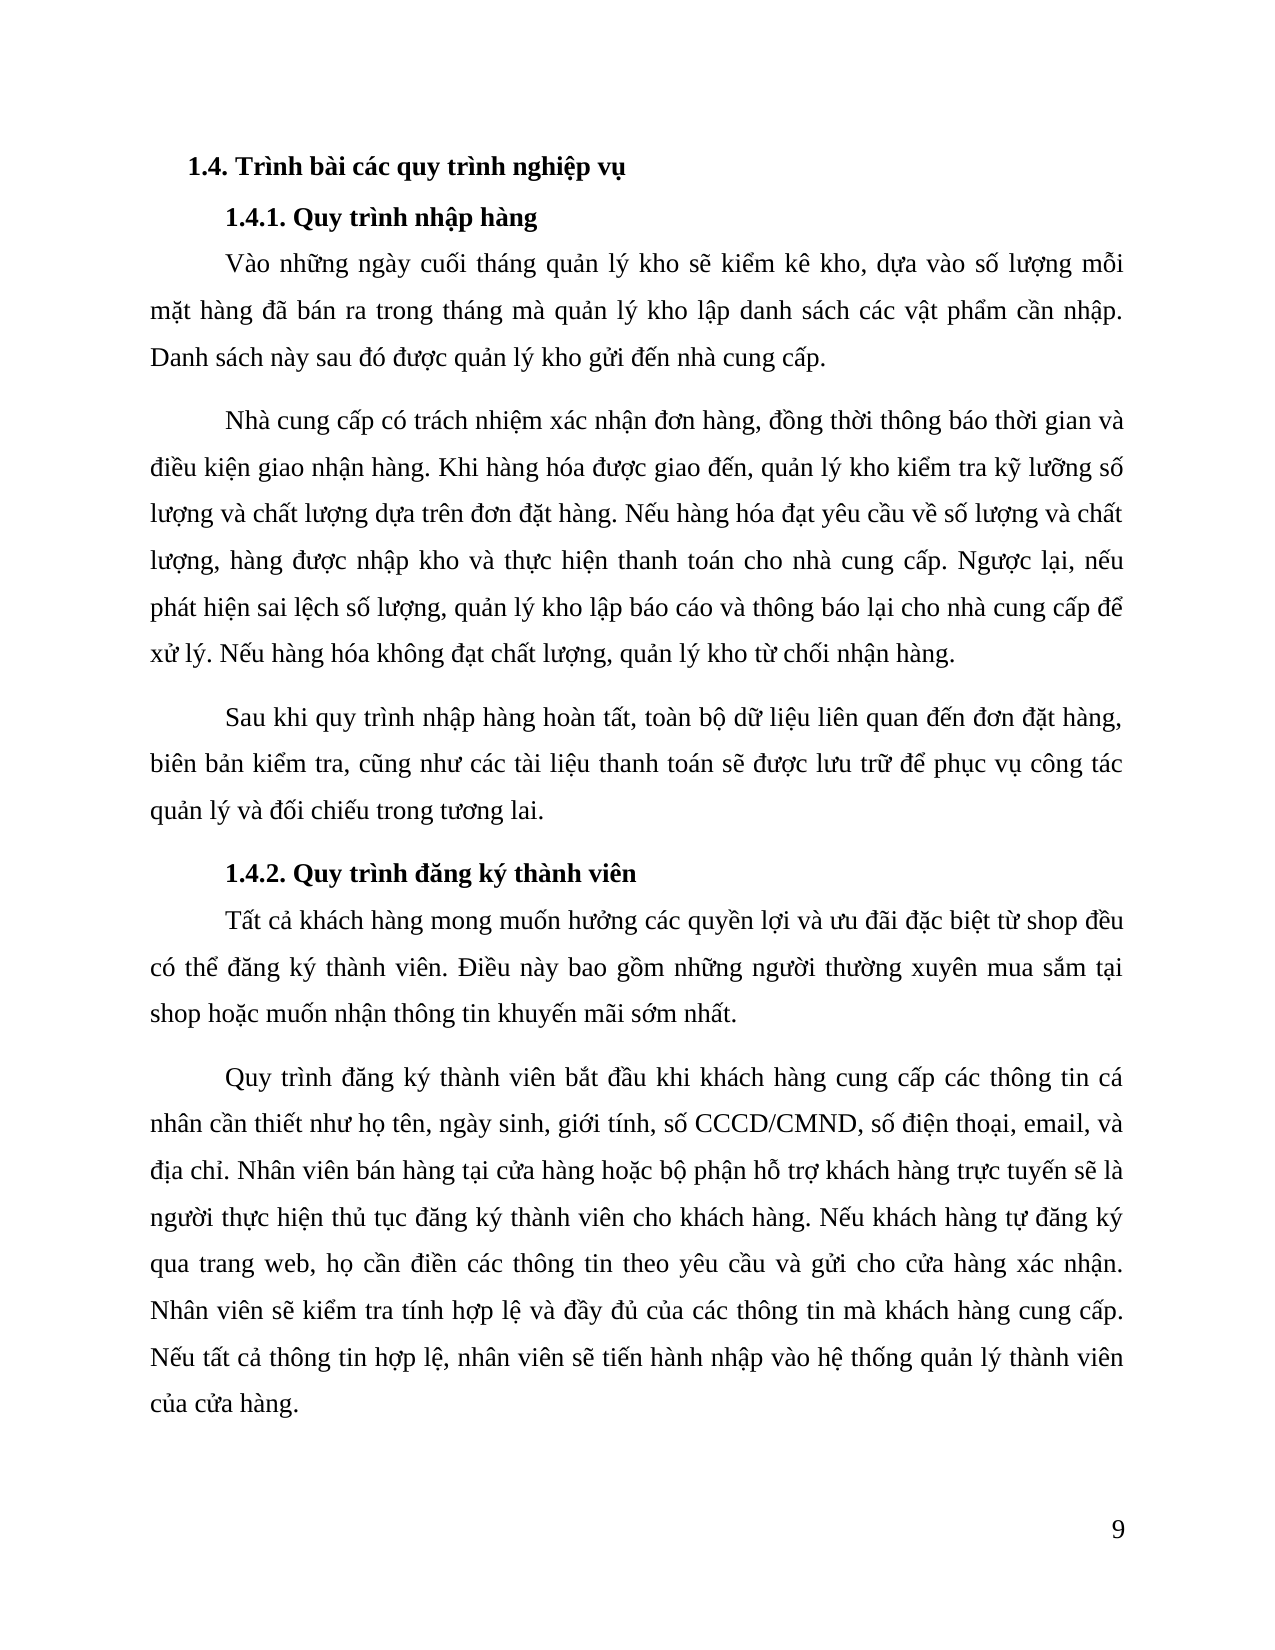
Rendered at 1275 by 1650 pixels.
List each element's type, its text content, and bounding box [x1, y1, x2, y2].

text Quy trình đăng ký thành viên bắt đầu khi khách hàng cung cấp các thông tin cá nhân cần thiết như họ tên, ngày sinh, giới tính, số CCCD/CMND, số điện thoại, email, và địa chỉ. Nhân viên bán hàng tại cửa hàng hoặc bộ phận hỗ trợ khách hàng trực tuyến sẽ là người thực hiện thủ tục đăng ký thành viên cho khách hàng. Nếu khách hàng tự đăng ký qua trang web, họ cần điền các thông tin theo yêu cầu và gửi cho cửa hàng xác nhận. Nhân viên sẽ kiểm tra tính hợp lệ và đầy đủ của các thông tin mà khách hàng cung cấp. Nếu tất cả thông tin hợp lệ, nhân viên sẽ tiến hành nhập vào hệ thống quản lý thành viên của cửa hàng. [150, 1061, 1125, 1419]
subtitle Trình bài các quy trình nghiệp vụ [187, 150, 1125, 181]
subtitle Quy trình đăng ký thành viên [225, 857, 1125, 889]
text Sau khi quy trình nhập hàng hoàn tất, toàn bộ dữ liệu liên quan đến đơn đặt hàng, biên bản kiểm tra, cũng như các tài liệu thanh toán sẽ được lưu trữ để phục vụ công tác quản lý và đối chiếu trong tương lai. [150, 701, 1125, 825]
text Vào những ngày cuối tháng quản lý kho sẽ kiểm kê kho, dựa vào số lượng mỗi mặt hàng đã bán ra trong tháng mà quản lý kho lập danh sách các vật phẩm cần nhập. Danh sách này sau đó được quản lý kho gửi đến nhà cung cấp. [150, 247, 1125, 372]
text Nhà cung cấp có trách nhiệm xác nhận đơn hàng, đồng thời thông báo thời gian và điều kiện giao nhận hàng. Khi hàng hóa được giao đến, quản lý kho kiểm tra kỹ lưỡng số lượng và chất lượng dựa trên đơn đặt hàng. Nếu hàng hóa đạt yêu cầu về số lượng và chất lượng, hàng được nhập kho và thực hiện thanh toán cho nhà cung cấp. Ngược lại, nếu phát hiện sai lệch số lượng, quản lý kho lập báo cáo và thông báo lại cho nhà cung cấp để xử lý. Nếu hàng hóa không đạt chất lượng, quản lý kho từ chối nhận hàng. [150, 404, 1125, 669]
subtitle Quy trình nhập hàng [225, 201, 1125, 232]
text Tất cả khách hàng mong muốn hưởng các quyền lợi và ưu đãi đặc biệt từ shop đều có thể đăng ký thành viên. Điều này bao gồm những người thường xuyên mua sắm tại shop hoặc muốn nhận thông tin khuyến mãi sớm nhất. [150, 904, 1125, 1029]
